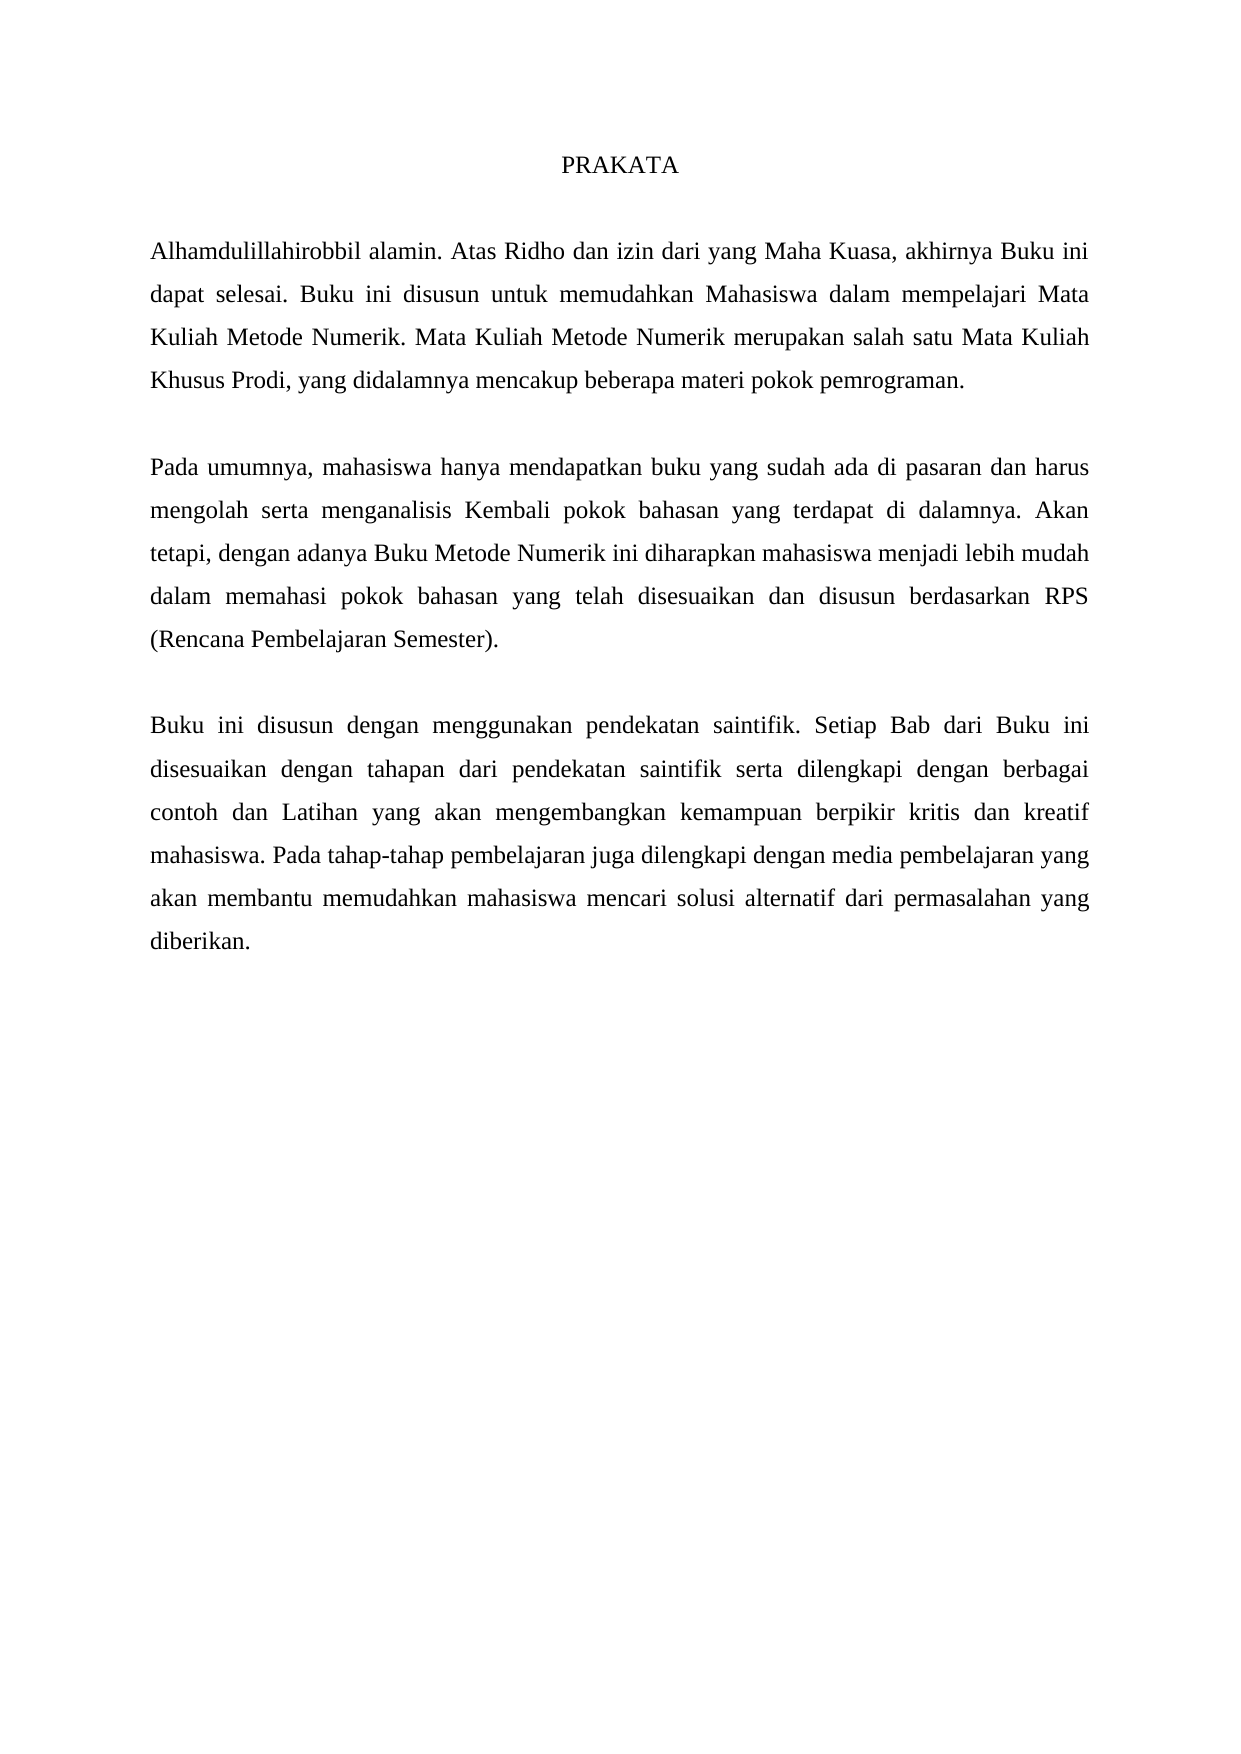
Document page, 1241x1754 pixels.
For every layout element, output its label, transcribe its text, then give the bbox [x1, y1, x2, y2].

text Alhamdulillahirobbil alamin. Atas Ridho dan izin dari yang Maha Kuasa, akhirnya Buku ini dapat selesai. Buku ini disusun untuk memudahkan Mahasiswa dalam mempelajari Mata Kuliah Metode Numerik. Mata Kuliah Metode Numerik merupakan salah satu Mata Kuliah Khusus Prodi, yang didalamnya mencakup beberapa materi pokok pemrograman. [150, 236, 1090, 394]
text Buku ini disusun dengan menggunakan pendekatan saintifik. Setiap Bab dari Buku ini disesuaikan dengan tahapan dari pendekatan saintifik serta dilengkapi dengan berbagai contoh dan Latihan yang akan mengembangkan kemampuan berpikir kritis dan kreatif mahasiswa. Pada tahap-tahap pembelajaran juga dilengkapi dengan media pembelajaran yang akan membantu memudahkan mahasiswa mencari solusi alternatif dari permasalahan yang diberikan. [150, 711, 1090, 955]
text Pada umumnya, mahasiswa hanya mendapatkan buku yang sudah ada di pasaran dan harus mengolah serta menganalisis Kembali pokok bahasan yang terdapat di dalamnya. Akan tetapi, dengan adanya Buku Metode Numerik ini diharapkan mahasiswa menjadi lebih mudah dalam memahasi pokok bahasan yang telah disesuaikan dan disusun berdasarkan RPS (Rencana Pembelajaran Semester). [150, 452, 1090, 653]
text PRAKATA [150, 150, 1090, 179]
